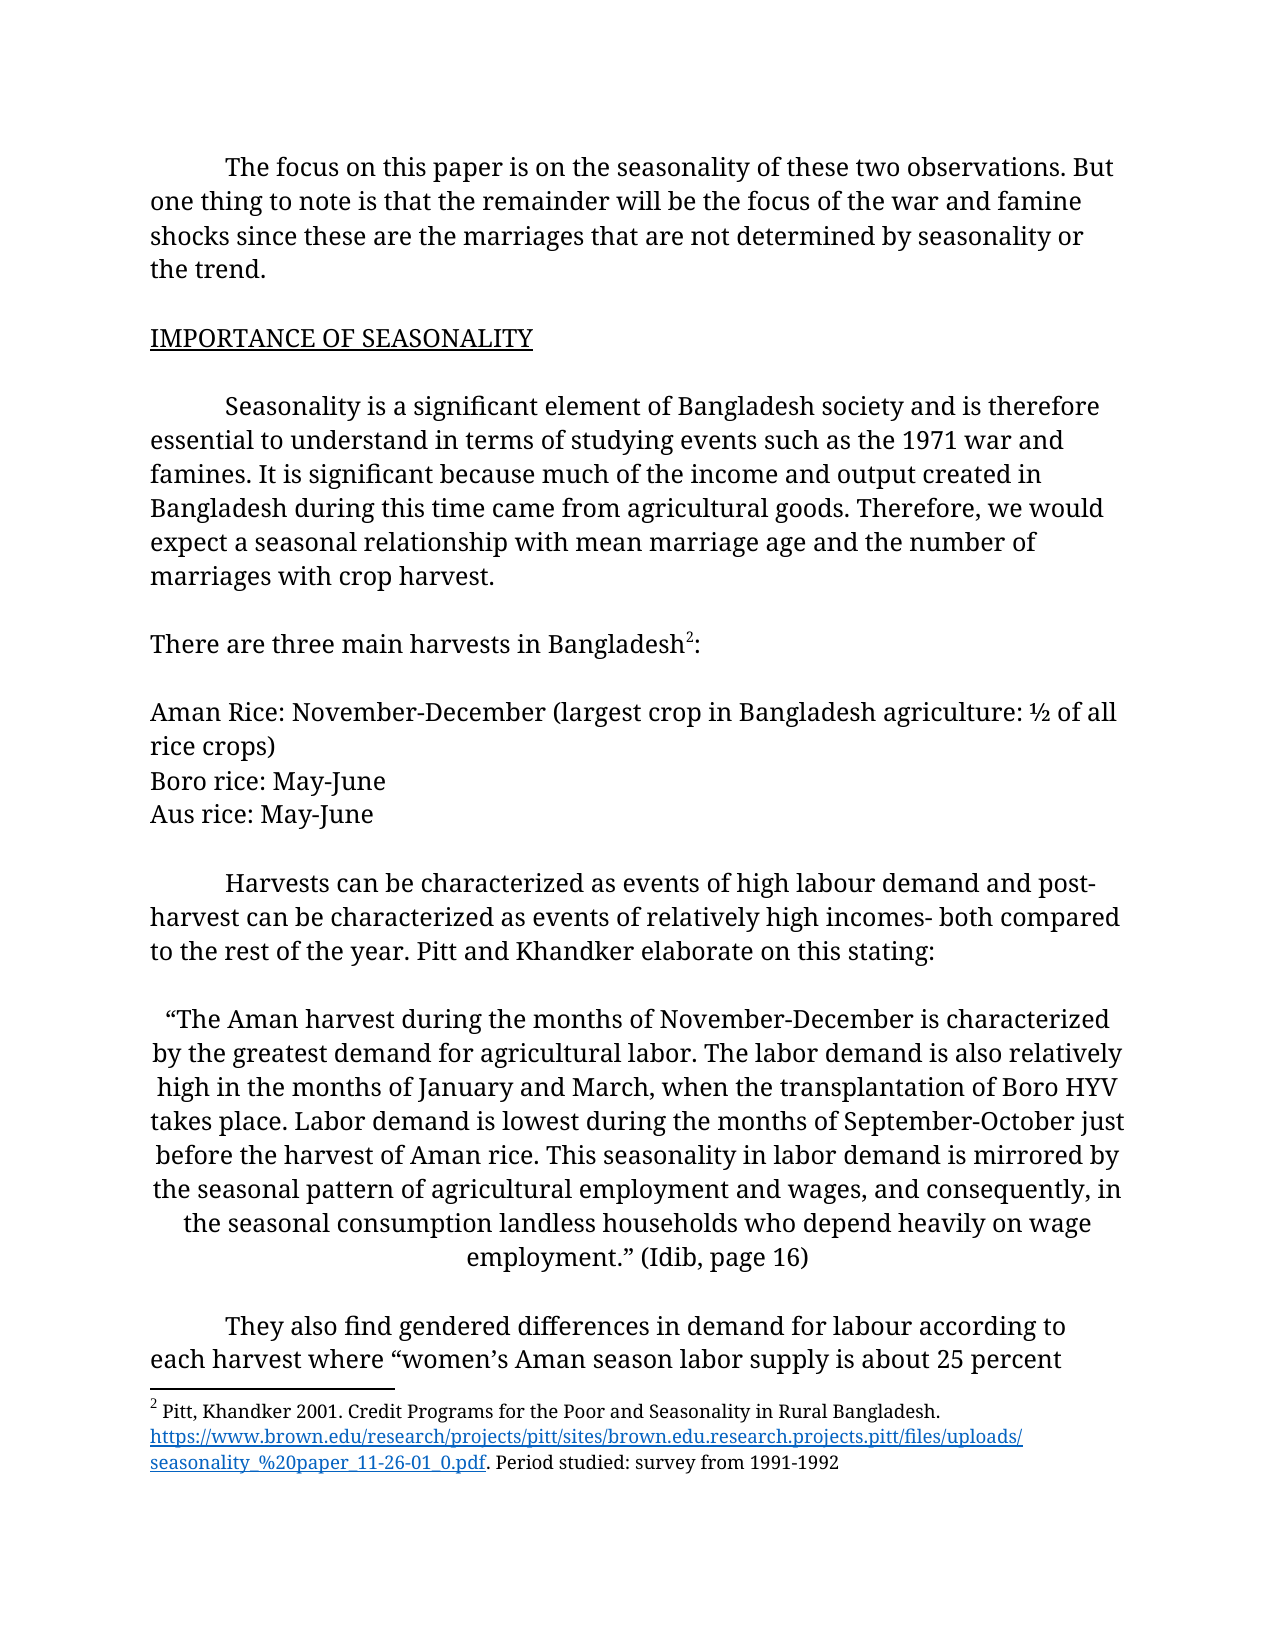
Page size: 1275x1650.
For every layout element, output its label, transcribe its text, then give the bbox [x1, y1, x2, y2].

text Aus rice: May-June [150, 797, 1125, 831]
text The focus on this paper is on the seasonality of these two observations. But one thing to note is that the remainder will be the focus of the war and famine shocks since these are the marriages that are not determined by seasonality or the trend. [150, 150, 1125, 286]
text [150, 1308, 1125, 1376]
text Aman Rice: November-December (largest crop in Bangladesh agriculture: ½ of all rice crops) [150, 695, 1125, 763]
text Harvests can be characterized as events of high labour demand and post-harvest can be characterized as events of relatively high incomes- both compared to the rest of the year. Pitt and Khandker elaborate on this stating: [150, 865, 1125, 967]
text “The Aman harvest during the months of November-December is characterized by the greatest demand for agricultural labor. The labor demand is also relatively high in the months of January and March, when the transplantation of Boro HYV takes place. Labor demand is lowest during the months of September-October just before the harvest of Aman rice. This seasonality in labor demand is mirrored by the seasonal pattern of agricultural employment and wages, and consequently, in the seasonal consumption landless households who depend heavily on wage employment.” (Idib, page 16) [150, 1002, 1125, 1274]
text IMPORTANCE OF SEASONALITY [150, 320, 1125, 354]
text There are three main harvests in Bangladesh: [150, 627, 1125, 661]
text Boro rice: May-June [150, 763, 1125, 797]
text Seasonality is a significant element of Bangladesh society and is therefore essential to understand in terms of studying events such as the 1971 war and famines. It is significant because much of the income and output created in Bangladesh during this time came from agricultural goods. Therefore, we would expect a seasonal relationship with mean marriage age and the number of marriages with crop harvest. [150, 388, 1125, 593]
